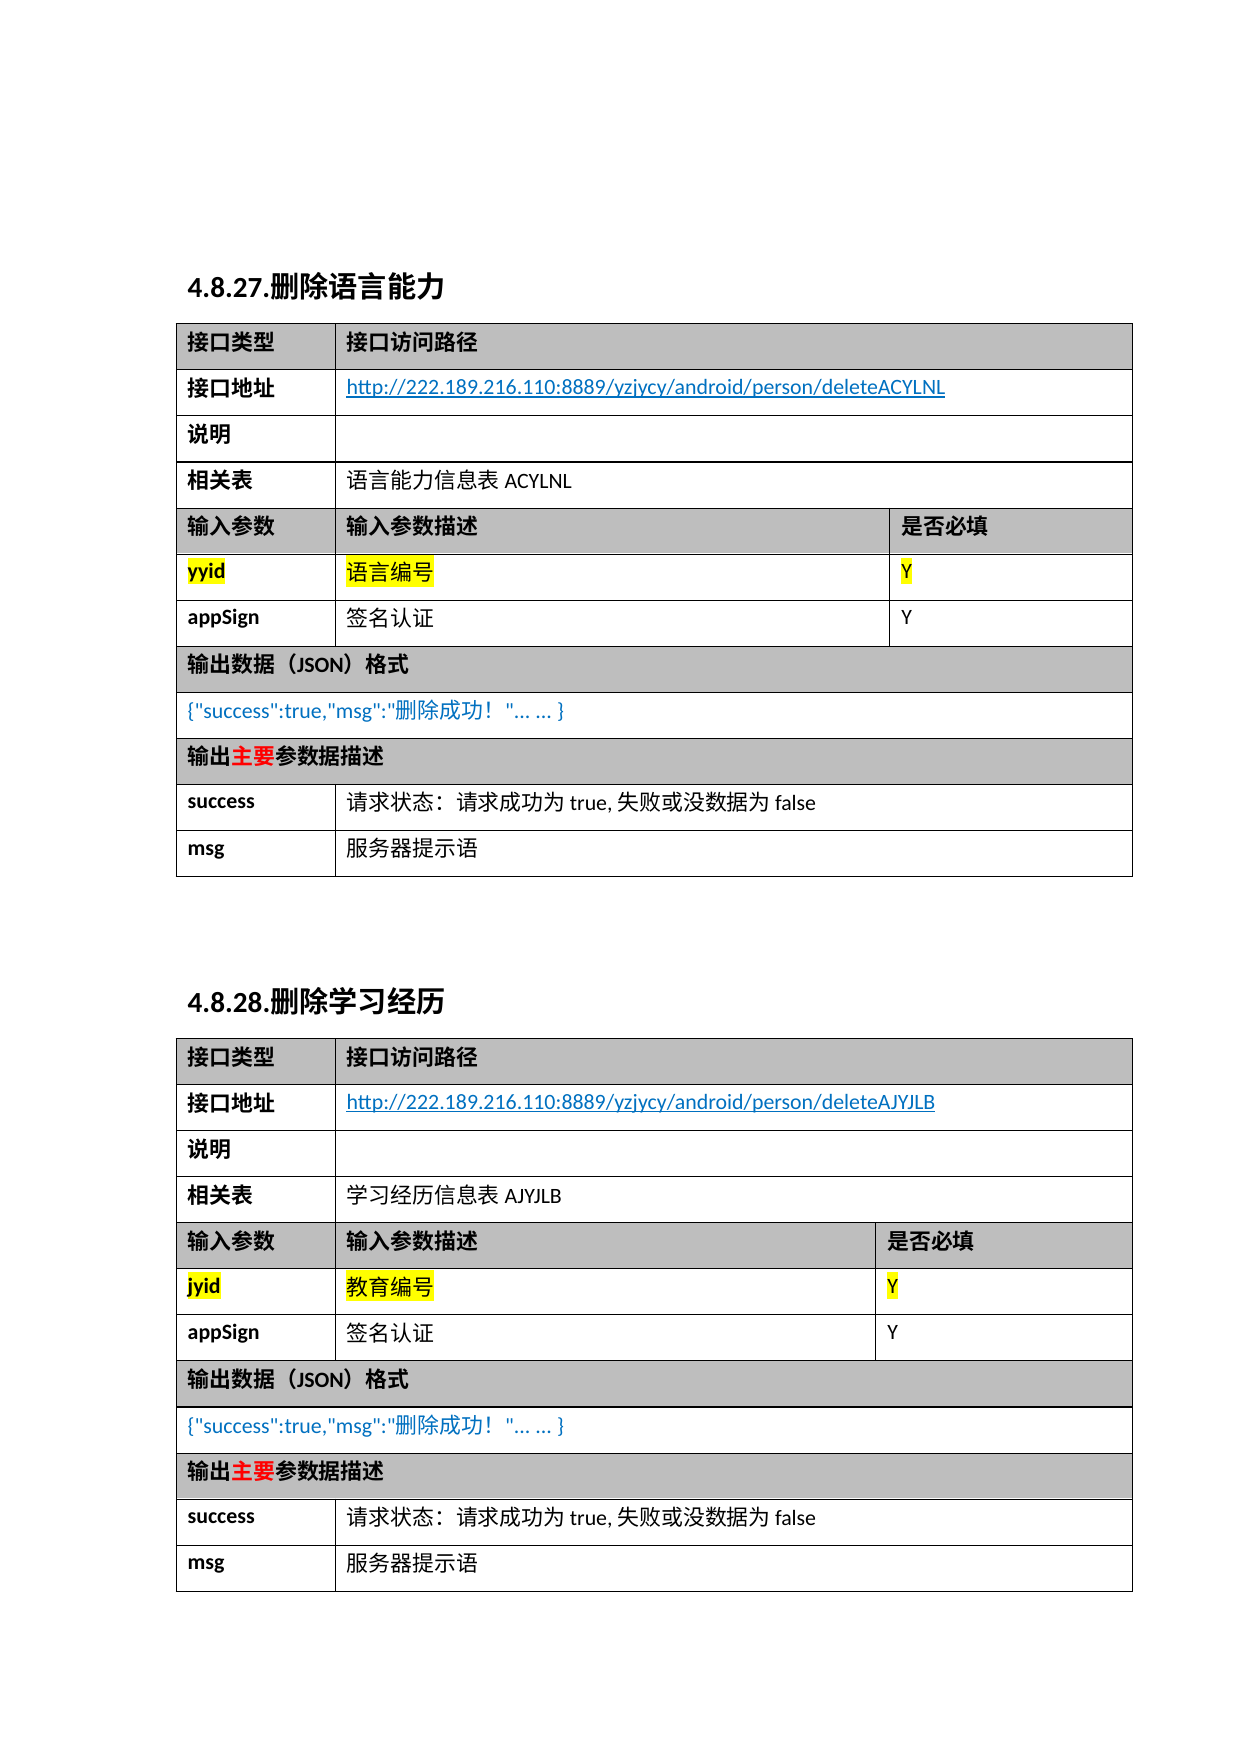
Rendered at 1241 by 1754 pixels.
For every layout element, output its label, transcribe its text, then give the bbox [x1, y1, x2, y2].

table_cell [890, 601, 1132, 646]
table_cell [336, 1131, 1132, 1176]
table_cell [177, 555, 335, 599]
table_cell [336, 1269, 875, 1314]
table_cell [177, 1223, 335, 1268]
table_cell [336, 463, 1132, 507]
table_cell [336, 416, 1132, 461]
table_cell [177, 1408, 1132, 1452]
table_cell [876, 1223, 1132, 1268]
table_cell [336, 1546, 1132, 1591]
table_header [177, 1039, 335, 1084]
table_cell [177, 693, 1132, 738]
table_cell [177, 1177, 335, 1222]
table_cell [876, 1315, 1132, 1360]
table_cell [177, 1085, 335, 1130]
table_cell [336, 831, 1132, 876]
subtitle 4.8.28.删除学习经历 [187, 967, 1053, 1032]
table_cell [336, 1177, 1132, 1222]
subtitle 4.8.27.删除语言能力 [187, 252, 1053, 317]
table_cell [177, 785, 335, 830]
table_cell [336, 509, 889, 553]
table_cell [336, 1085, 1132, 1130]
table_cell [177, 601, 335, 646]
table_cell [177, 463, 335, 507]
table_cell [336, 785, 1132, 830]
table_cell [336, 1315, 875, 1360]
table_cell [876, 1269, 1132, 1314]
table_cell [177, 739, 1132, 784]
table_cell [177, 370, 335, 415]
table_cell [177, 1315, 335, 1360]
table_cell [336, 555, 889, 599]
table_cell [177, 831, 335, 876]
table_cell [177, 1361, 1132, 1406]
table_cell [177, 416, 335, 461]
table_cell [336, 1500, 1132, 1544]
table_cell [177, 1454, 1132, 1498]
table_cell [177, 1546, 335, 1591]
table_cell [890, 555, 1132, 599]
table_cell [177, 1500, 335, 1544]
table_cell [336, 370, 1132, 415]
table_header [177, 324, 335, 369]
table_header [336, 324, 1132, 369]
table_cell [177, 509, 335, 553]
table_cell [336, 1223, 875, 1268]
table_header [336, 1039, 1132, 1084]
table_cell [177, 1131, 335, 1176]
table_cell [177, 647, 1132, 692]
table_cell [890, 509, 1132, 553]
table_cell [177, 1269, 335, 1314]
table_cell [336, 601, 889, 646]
